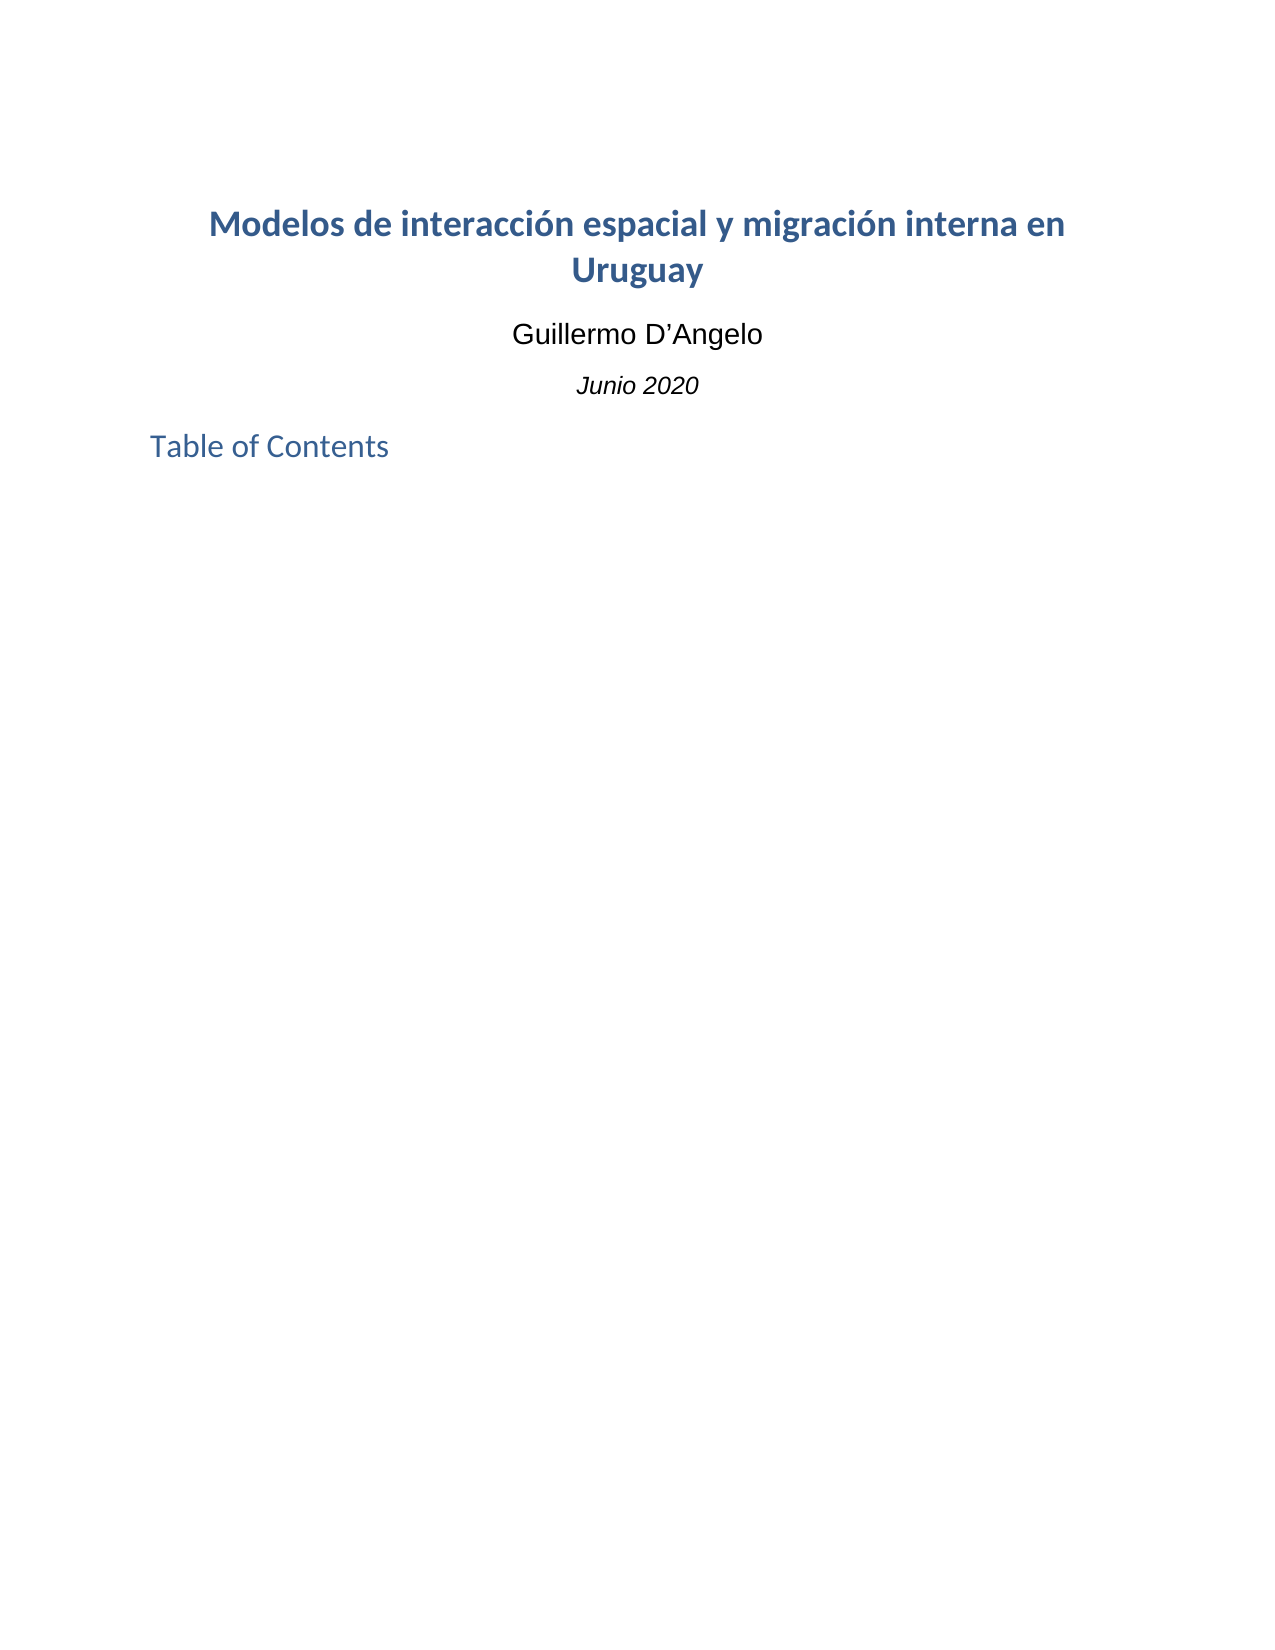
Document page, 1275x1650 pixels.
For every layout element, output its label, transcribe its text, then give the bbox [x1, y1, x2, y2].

text Junio 2020 [150, 371, 1125, 400]
text Guillermo D’Angelo [150, 317, 1125, 350]
title Modelos de interacción espacial y migración interna en Uruguay [150, 200, 1125, 292]
